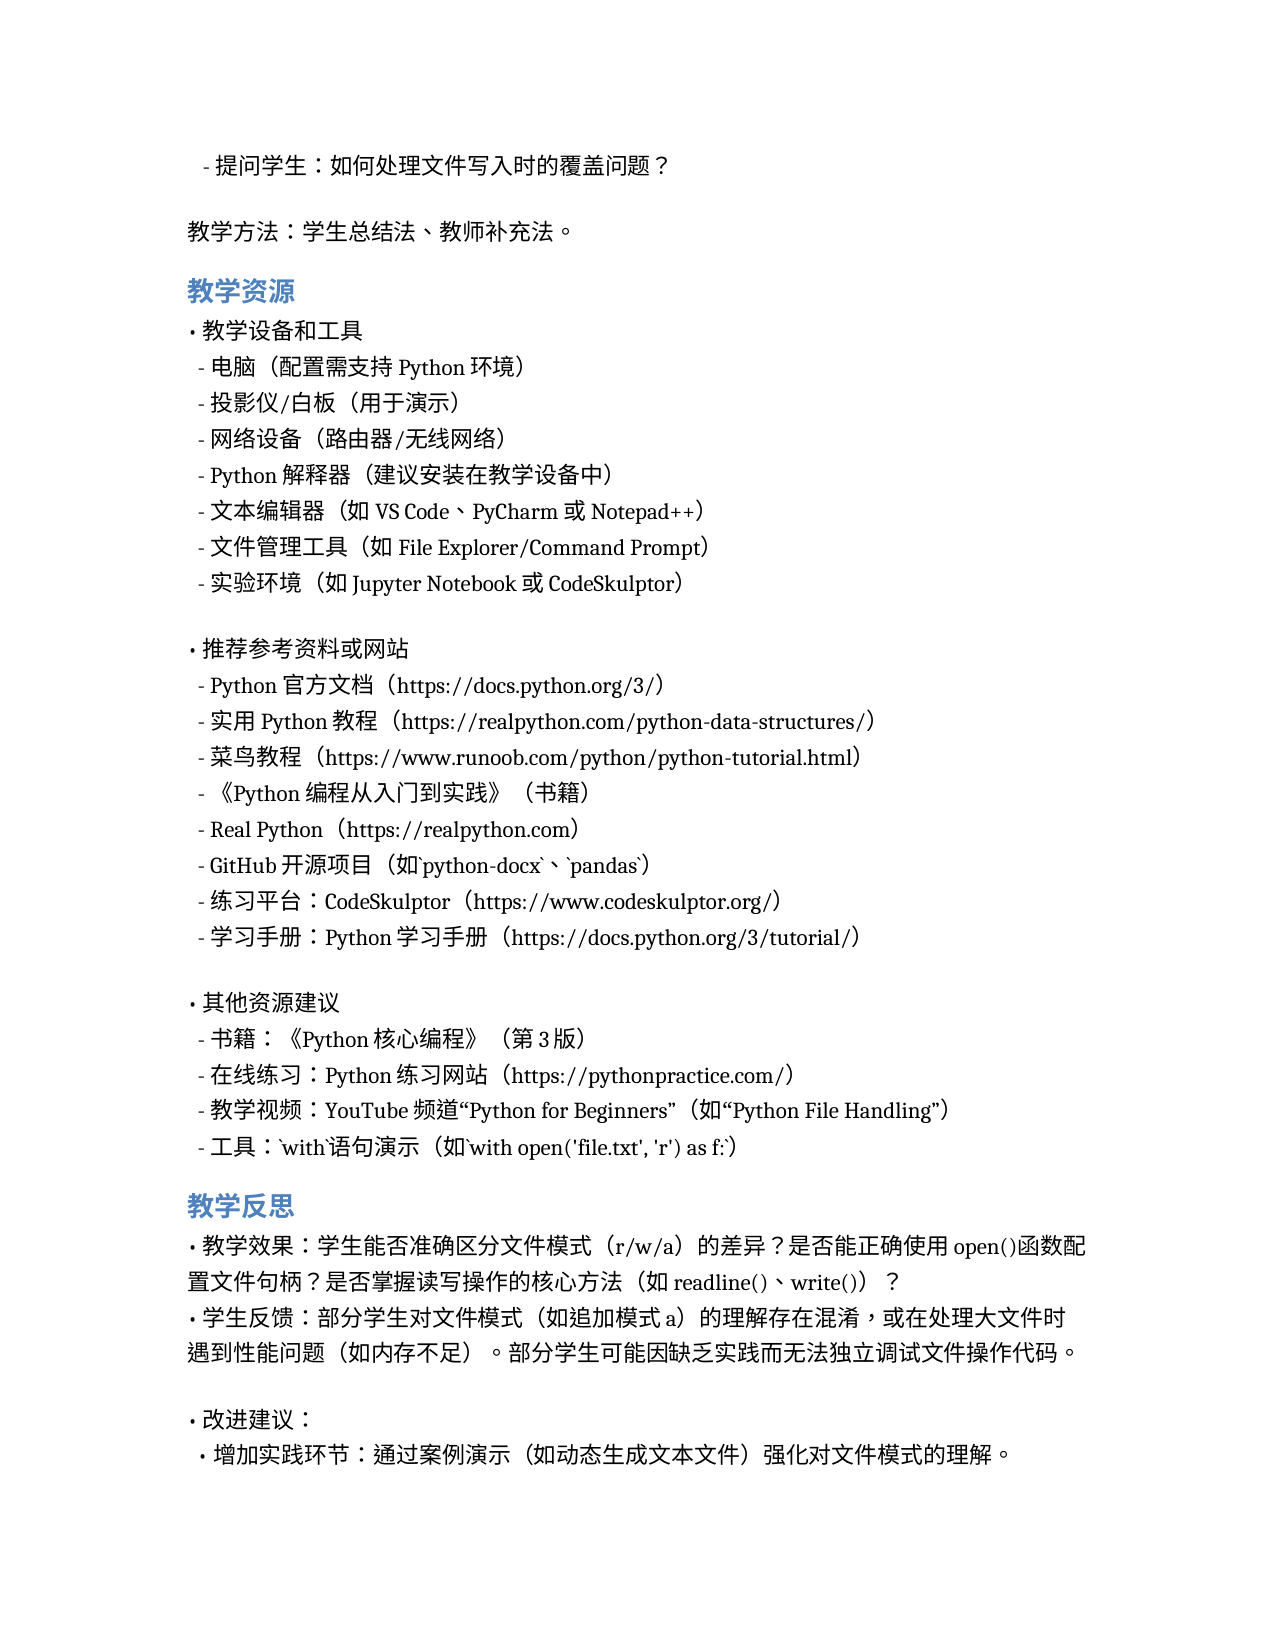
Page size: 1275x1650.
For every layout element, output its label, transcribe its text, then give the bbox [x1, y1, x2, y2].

subtitle 教学反思 [187, 1187, 1087, 1224]
subtitle 教学资源 [187, 273, 1087, 310]
text • 教学设备和工具 - 电脑（配置需支持Python环境） - 投影仪/白板（用于演示） - 网络设备（路由器/无线网络） - Python解释器（建议安装在教学设备中） - 文本编辑器（如VS Code、PyCharm或Notepad++） - 文件管理工具（如File Explorer/Command Prompt） - 实验环境（如Jupyter Notebook或CodeSkulptor） • 推荐参考资料或网站 - Python官方文档（https://docs.python.org/3/） - 实用Python教程（https://realpython.com/python-data-structures/） - 菜鸟教程（https://www.runoob.com/python/python-tutorial.html） - 《Python编程从入门到实践》（书籍） - Real Python（https://realpython.com） - GitHub开源项目（如`python-docx`、`pandas`） - 练习平台：CodeSkulptor（https://www.codeskulptor.org/） - 学习手册：Python学习手册（https://docs.python.org/3/tutorial/） • 其他资源建议 - 书籍：《Python核心编程》（第3版） - 在线练习：Python练习网站（https://pythonpractice.com/） - 教学视频：YouTube频道“Python for Beginners”（如“Python File Handling”） - 工具：`with`语句演示（如`with open('file.txt', 'r') as f:`） [187, 315, 1087, 1162]
